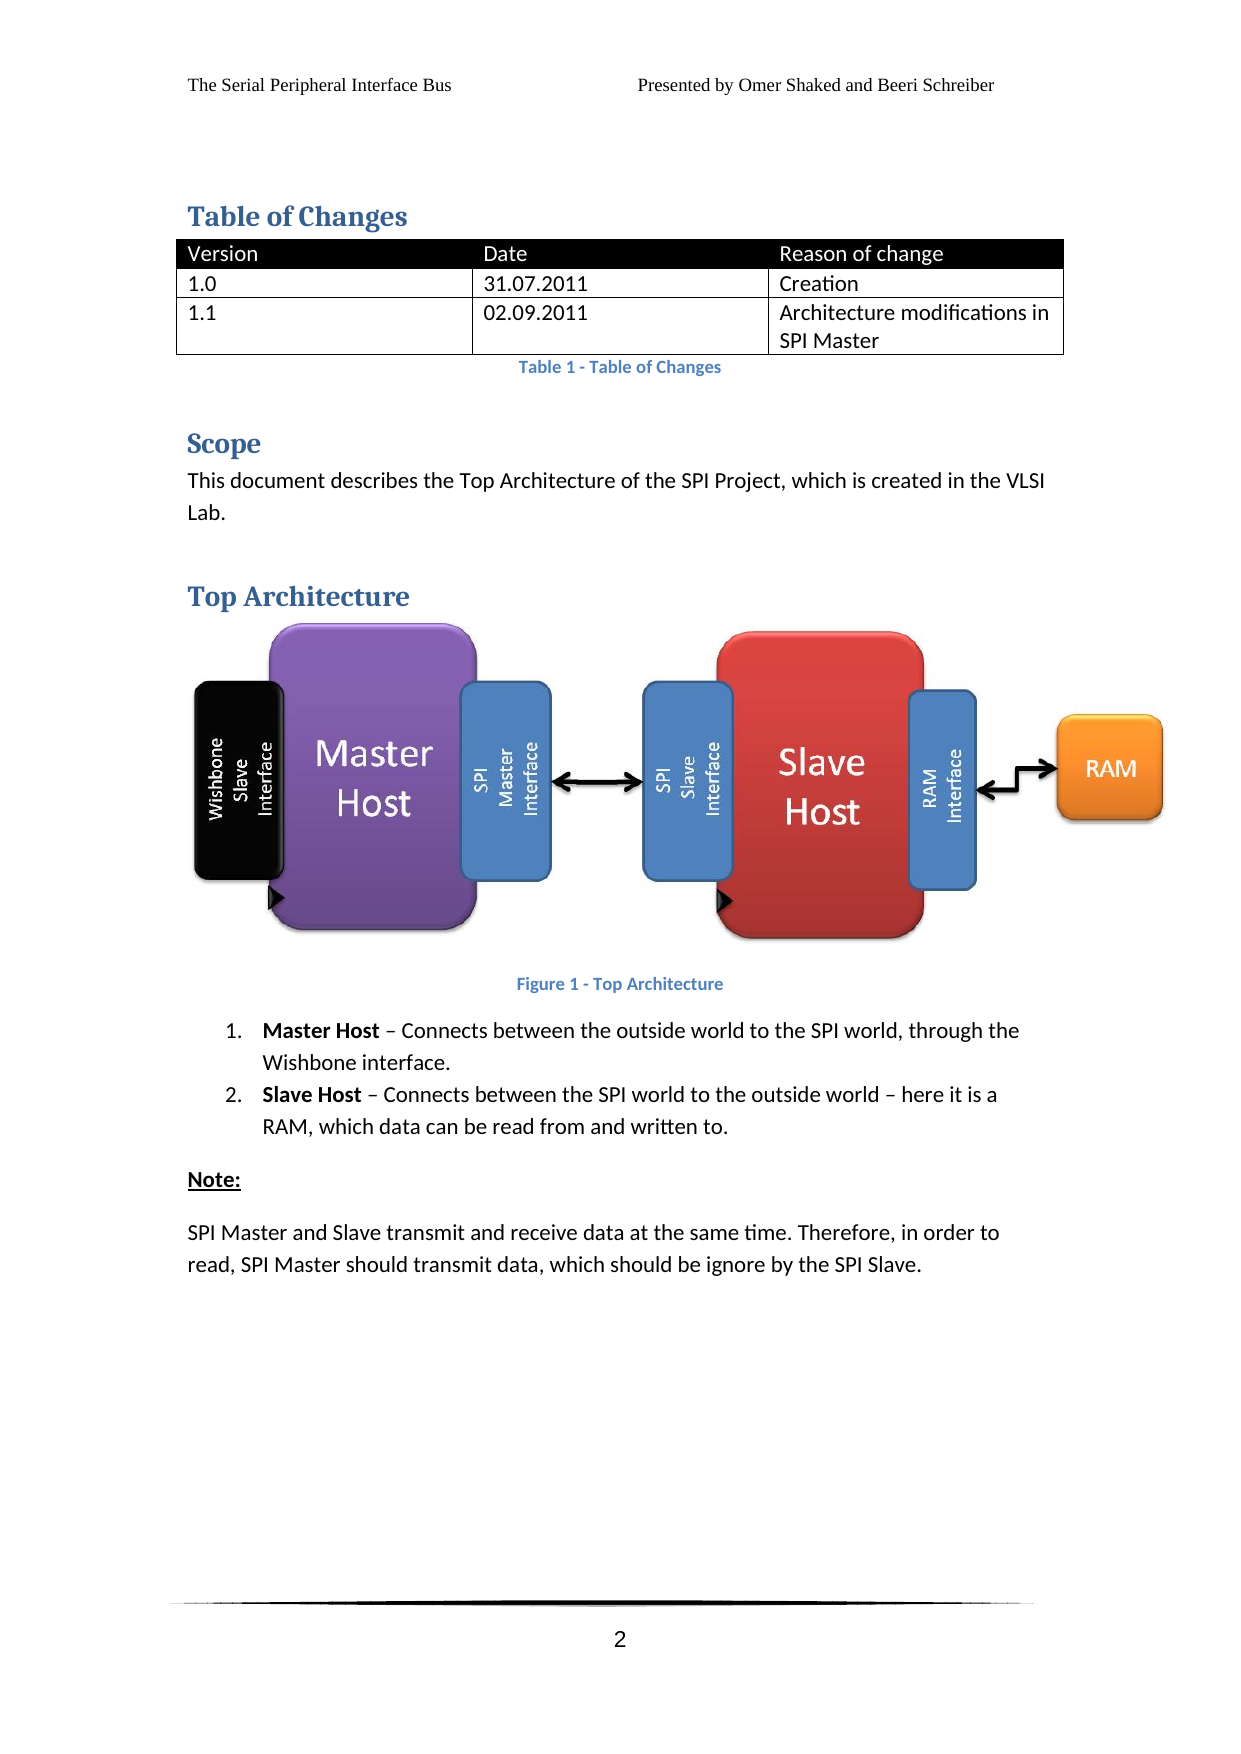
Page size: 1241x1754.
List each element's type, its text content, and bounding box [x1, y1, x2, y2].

table_cell Architecture modifications in SPI Master [769, 298, 1063, 354]
table_header Reason of change [769, 240, 1063, 268]
table_cell 02.09.2011 [473, 298, 768, 354]
subtitle Scope [187, 428, 1053, 461]
table_cell Creation [769, 269, 1063, 297]
subtitle Table of Changes [187, 200, 1053, 233]
list Master Host – Connects between the outside world to the SPI world, through the Wishbone interface. [225, 1016, 1053, 1076]
table_cell 31.07.2011 [473, 269, 768, 297]
subtitle Top Architecture [187, 581, 1053, 614]
table_cell 1.0 [177, 269, 472, 297]
picture [187, 619, 1169, 947]
picture [170, 1599, 1034, 1607]
table_header Version [177, 240, 472, 268]
text SPI Master and Slave transmit and receive data at the same time. Therefore, in order to read, SPI Master should transmit data, which should be ignore by the SPI Slave. [187, 1218, 1053, 1278]
table_header Date [473, 240, 768, 268]
list Slave Host – Connects between the SPI world to the outside world – here it is a RAM, which data can be read from and written to. [225, 1080, 1053, 1140]
text This document describes the Top Architecture of the SPI Project, which is created in the VLSI Lab. [187, 466, 1053, 526]
text Note: [187, 1165, 1053, 1193]
table_cell 1.1 [177, 298, 472, 354]
